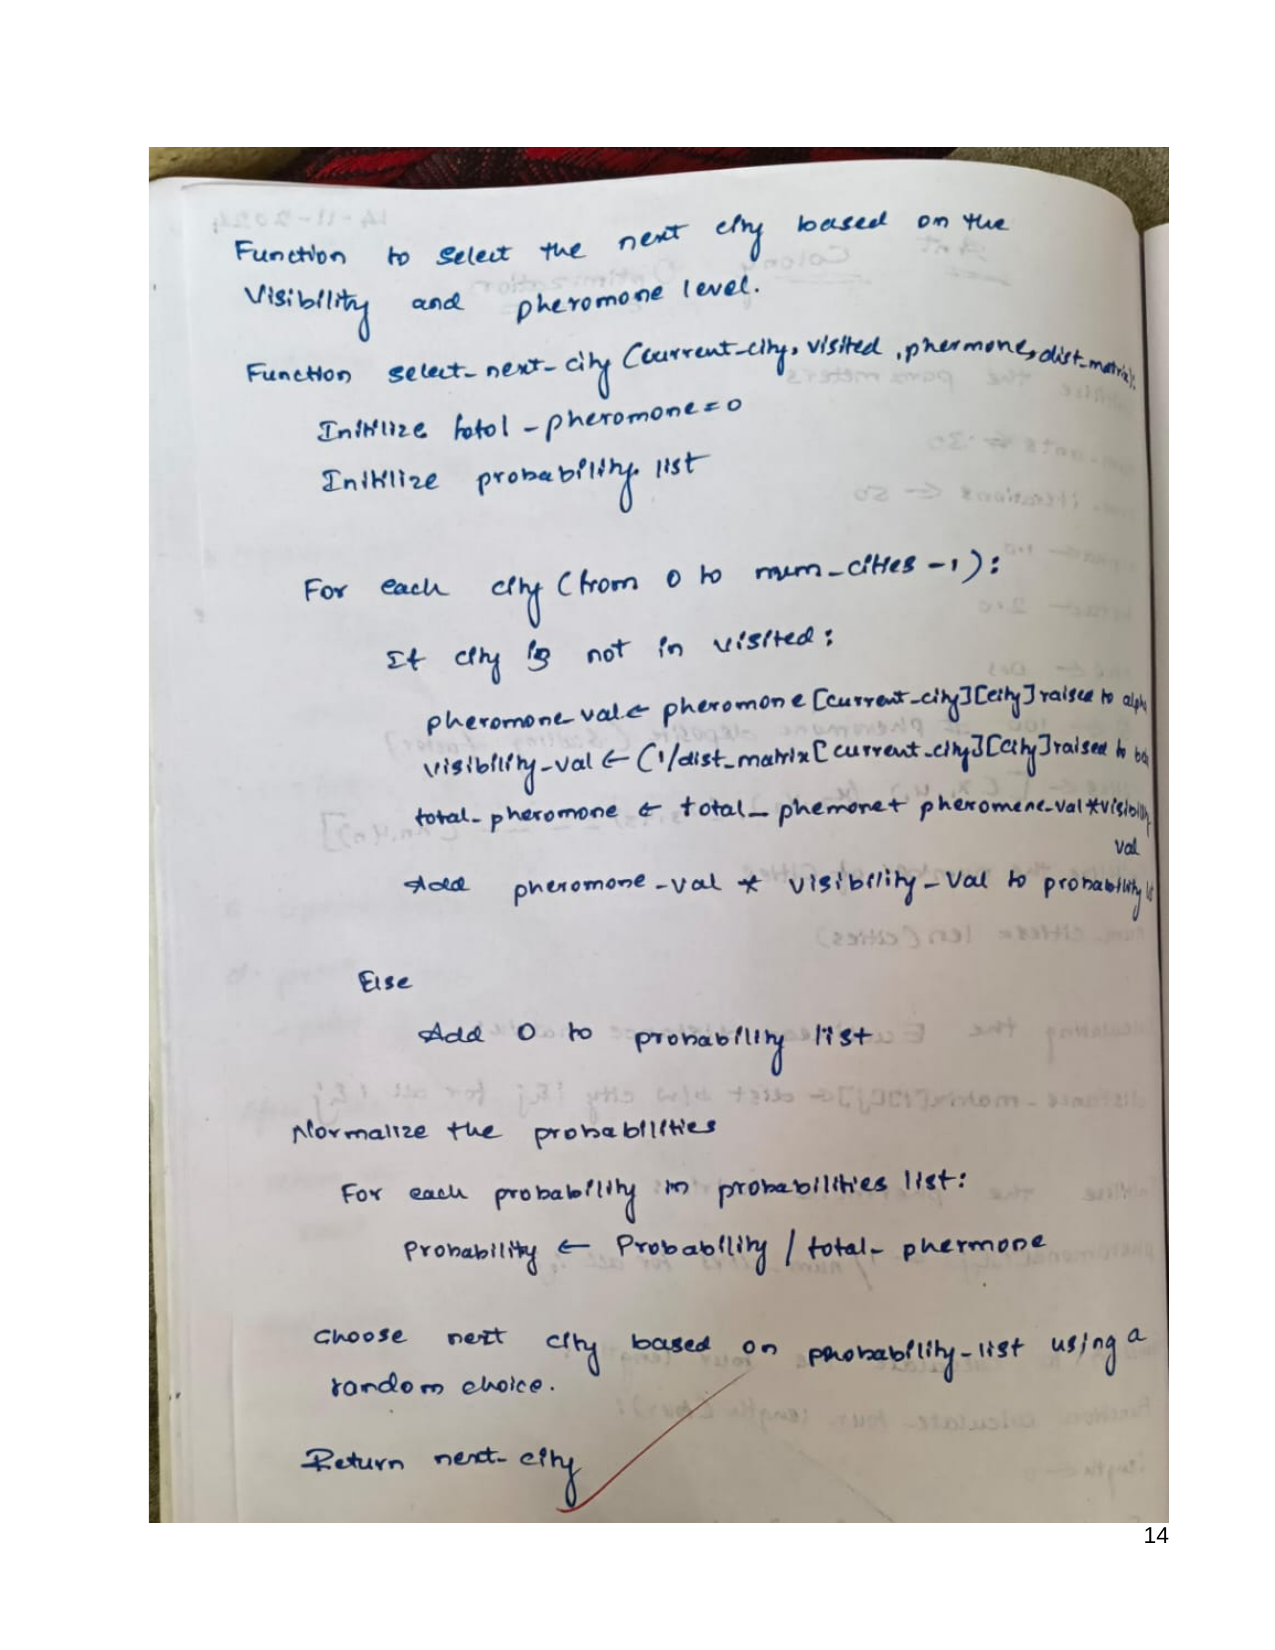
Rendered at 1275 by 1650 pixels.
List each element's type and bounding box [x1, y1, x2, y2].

picture [148, 147, 1169, 1523]
